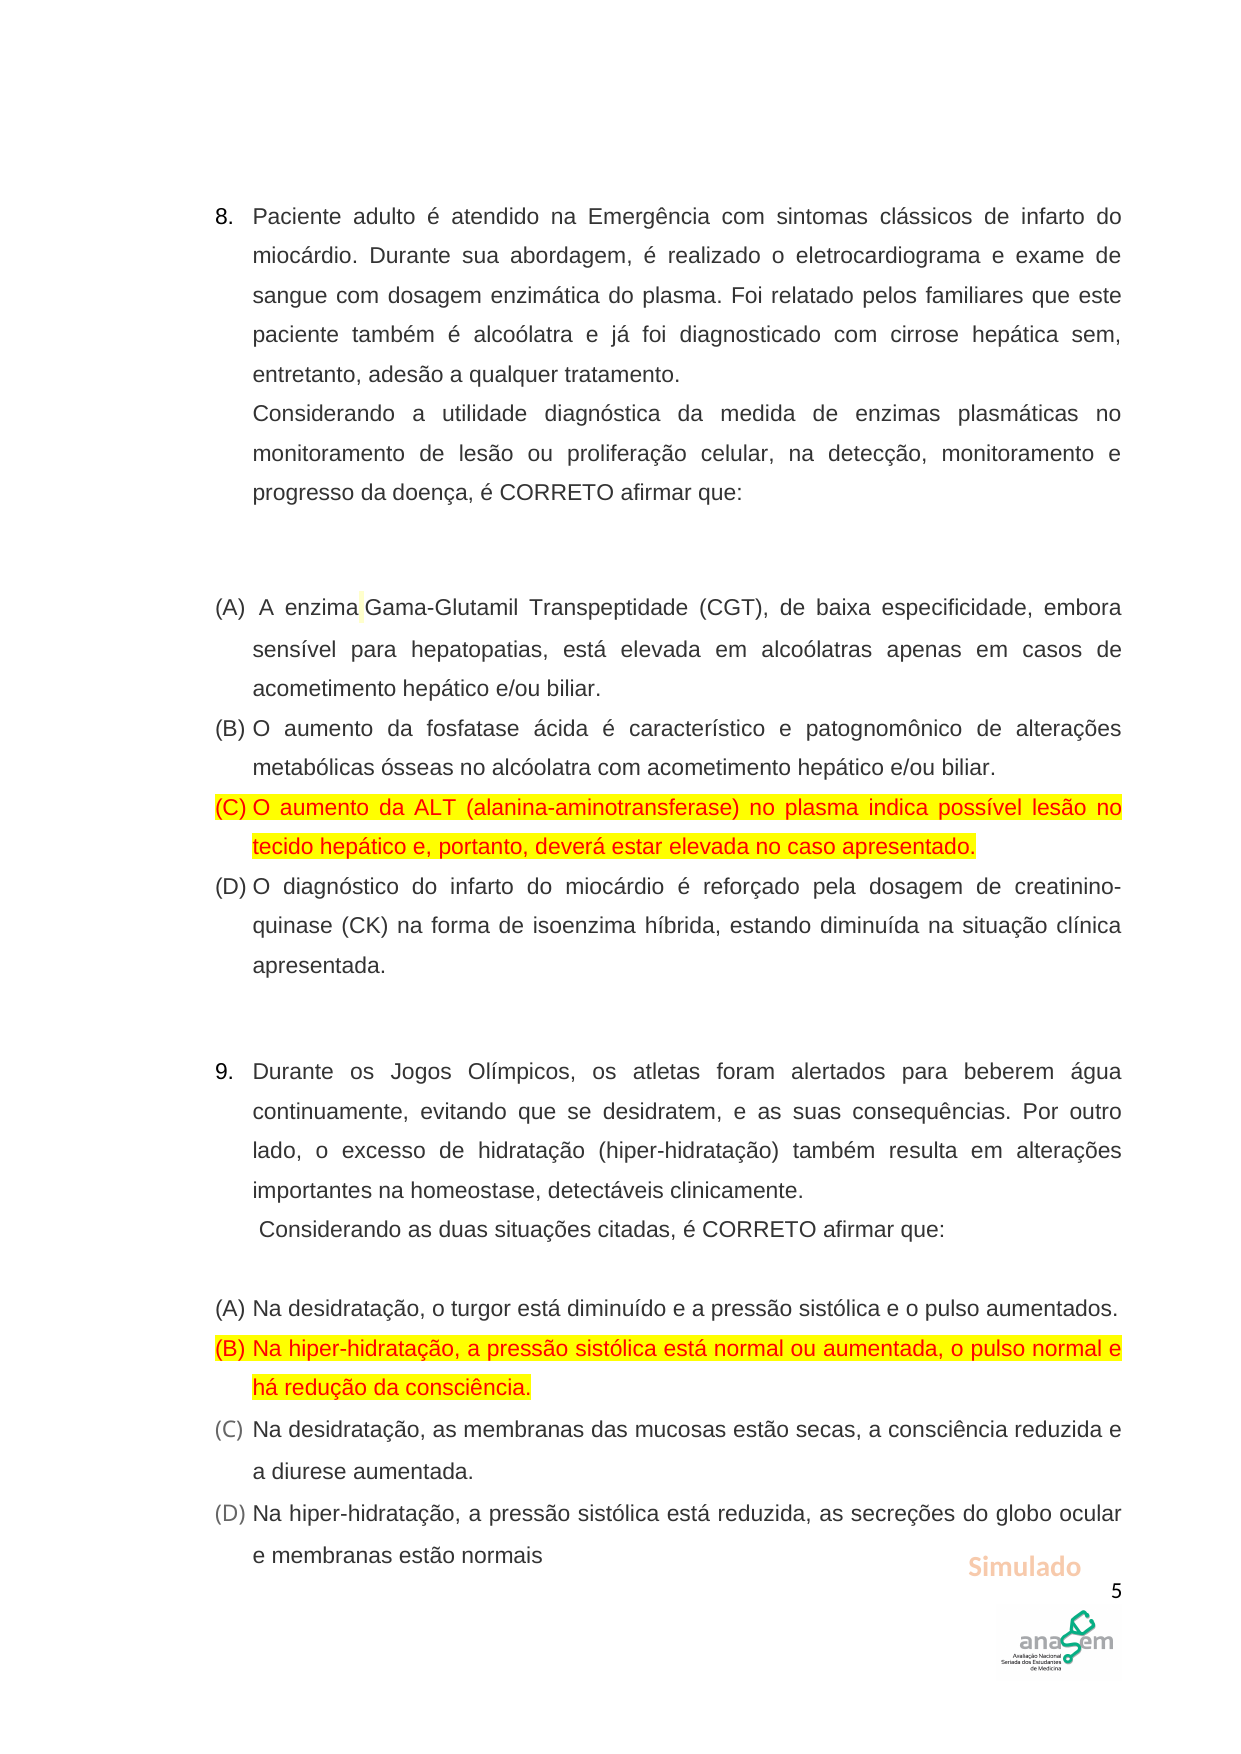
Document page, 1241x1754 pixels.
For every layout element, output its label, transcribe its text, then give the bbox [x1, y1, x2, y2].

list Na desidratação, as membranas das mucosas estão secas, a consciência reduzida e a diurese aumentada. [215, 1413, 1122, 1484]
list O diagnóstico do infarto do miocárdio é reforçado pela dosagem de creatinino-quinase (CK) na forma de isoenzima híbrida, estando diminuída na situação clínica apresentada. [215, 873, 1122, 978]
list Na hiper-hidratação, a pressão sistólica está normal ou aumentada, o pulso normal e há redução da consciência. [215, 1361, 1122, 1400]
list Na hiper-hidratação, a pressão sistólica está reduzida, as secreções do globo ocular e membranas estão normais [215, 1497, 1122, 1568]
picture [995, 1604, 1123, 1681]
list O aumento da fosfatase ácida é característico e patognomônico de alterações metabólicas ósseas no alcóolatra com acometimento hepático e/ou biliar. [215, 715, 1122, 781]
list Durante os Jogos Olímpicos, os atletas foram alertados para beberem água continuamente, evitando que se desidratem, e as suas consequências. Por outro lado, o excesso de hidratação (hiper-hidratação) também resulta em alterações importantes na homeostase, detectáveis clinicamente. [215, 1058, 1122, 1203]
list Na desidratação, o turgor está diminuído e a pressão sistólica e o pulso aumentados. [215, 1295, 1122, 1321]
list O aumento da ALT (alanina-aminotransferase) no plasma indica possível lesão no tecido hepático e, portanto, deverá estar elevada no caso apresentado. [215, 820, 1122, 859]
list Paciente adulto é atendido na Emergência com sintomas clássicos de infarto do miocárdio. Durante sua abordagem, é realizado o eletrocardiograma e exame de sangue com dosagem enzimática do plasma. Foi relatado pelos familiares que este paciente também é alcoólatra e já foi diagnosticado com cirrose hepática sem, entretanto, adesão a qualquer tratamento. [215, 203, 1122, 387]
list Considerando as duas situações citadas, é CORRETO afirmar que: [252, 1216, 1122, 1242]
list A enzima Gama-Glutamil Transpeptidade (CGT), de baixa especificidade, embora sensível para hepatopatias, está elevada em alcoólatras apenas em casos de acometimento hepático e/ou biliar. [215, 591, 1122, 702]
list Considerando a utilidade diagnóstica da medida de enzimas plasmáticas no monitoramento de lesão ou proliferação celular, na detecção, monitoramento e progresso da doença, é CORRETO afirmar que: [252, 400, 1122, 505]
